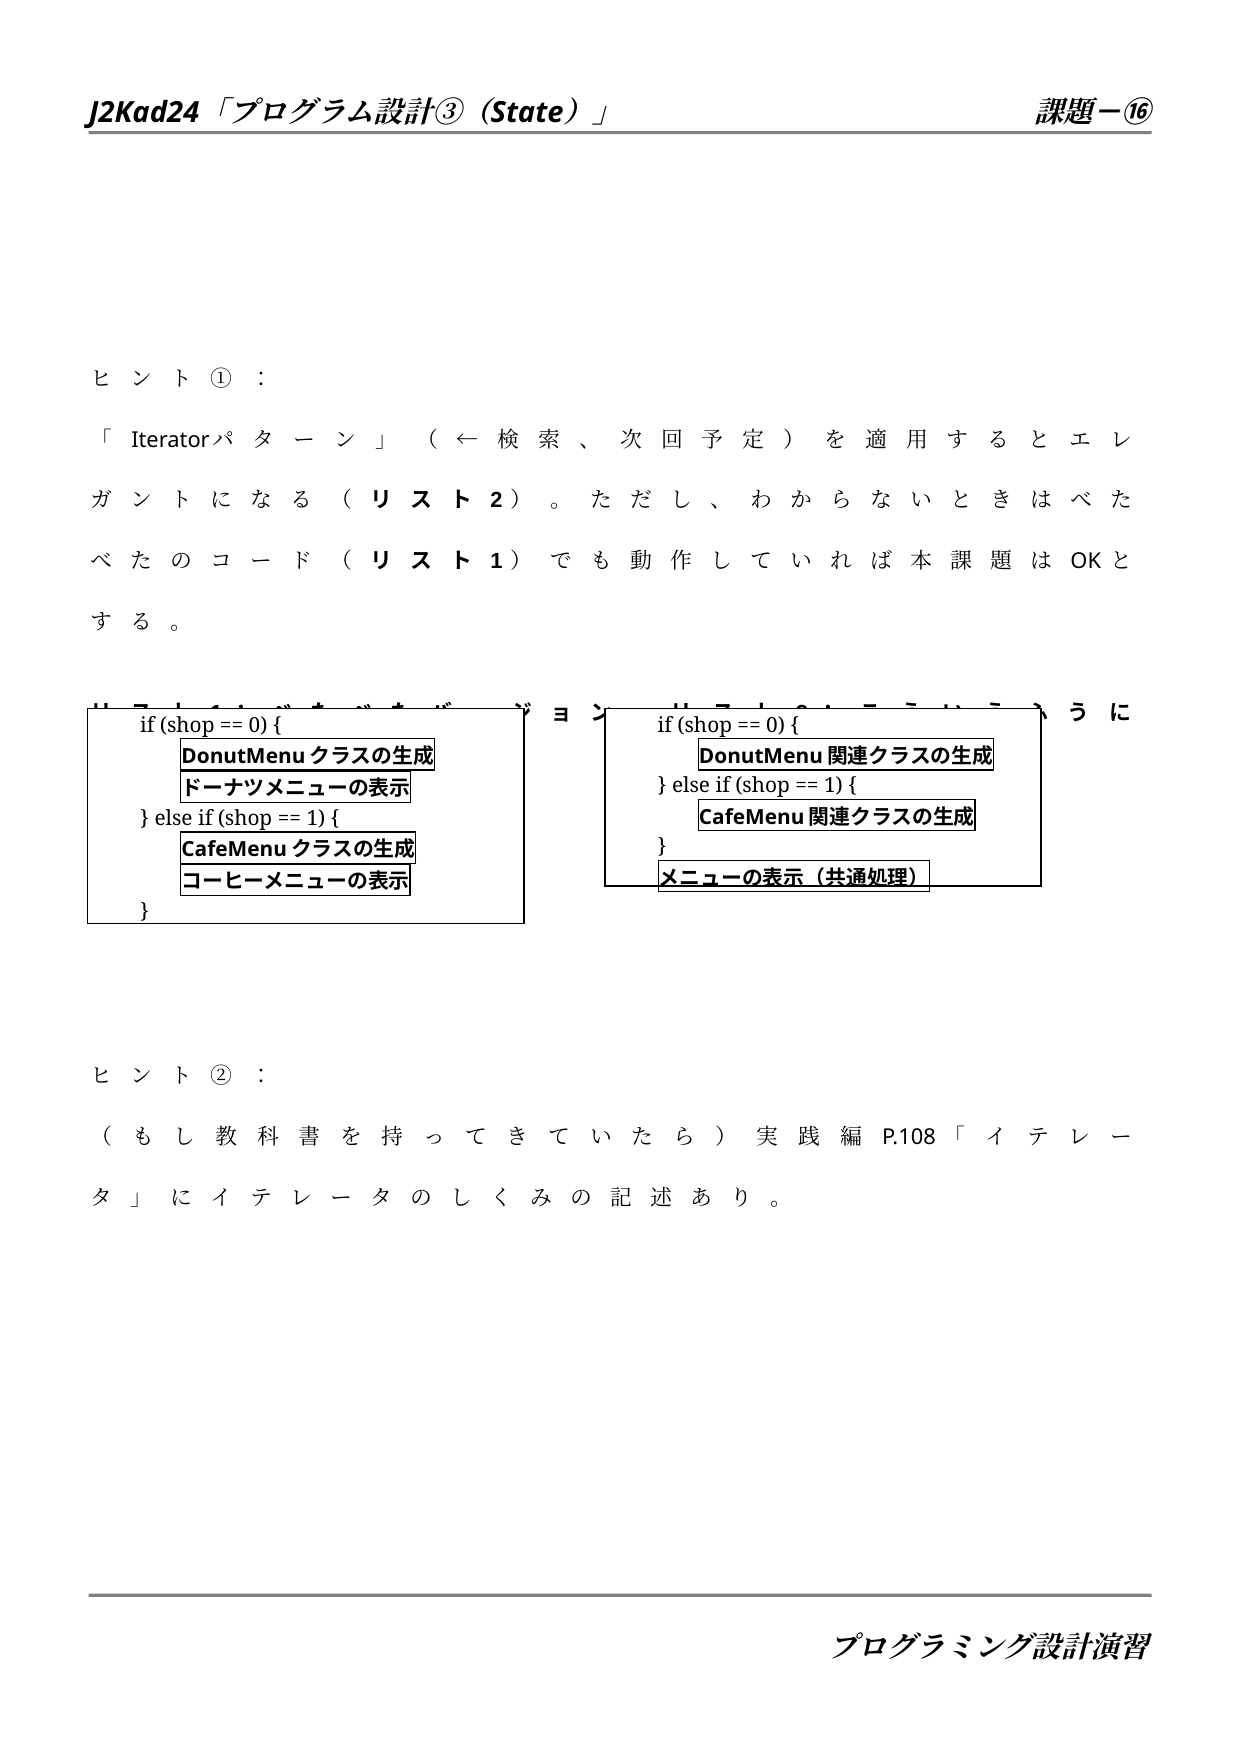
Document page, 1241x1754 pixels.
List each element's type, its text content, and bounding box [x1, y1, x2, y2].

text ヒント①： [90, 347, 1150, 407]
text ヒント②： [90, 1044, 1150, 1104]
text 「Iteratorパターン」（←検索、次回予定）を適用するとエレガントになる（リスト2）。ただし、わからないときはべたべたのコード（リスト1）でも動作していれば本課題はOKとする。 [90, 407, 1150, 650]
text リスト1：べたべたバージョン リスト2：こういうふうにしたいバージョン [90, 680, 1150, 801]
text （もし教科書を持ってきていたら）実践編P.108「イテレータ」にイテレータのしくみの記述あり。 [90, 1104, 1150, 1226]
